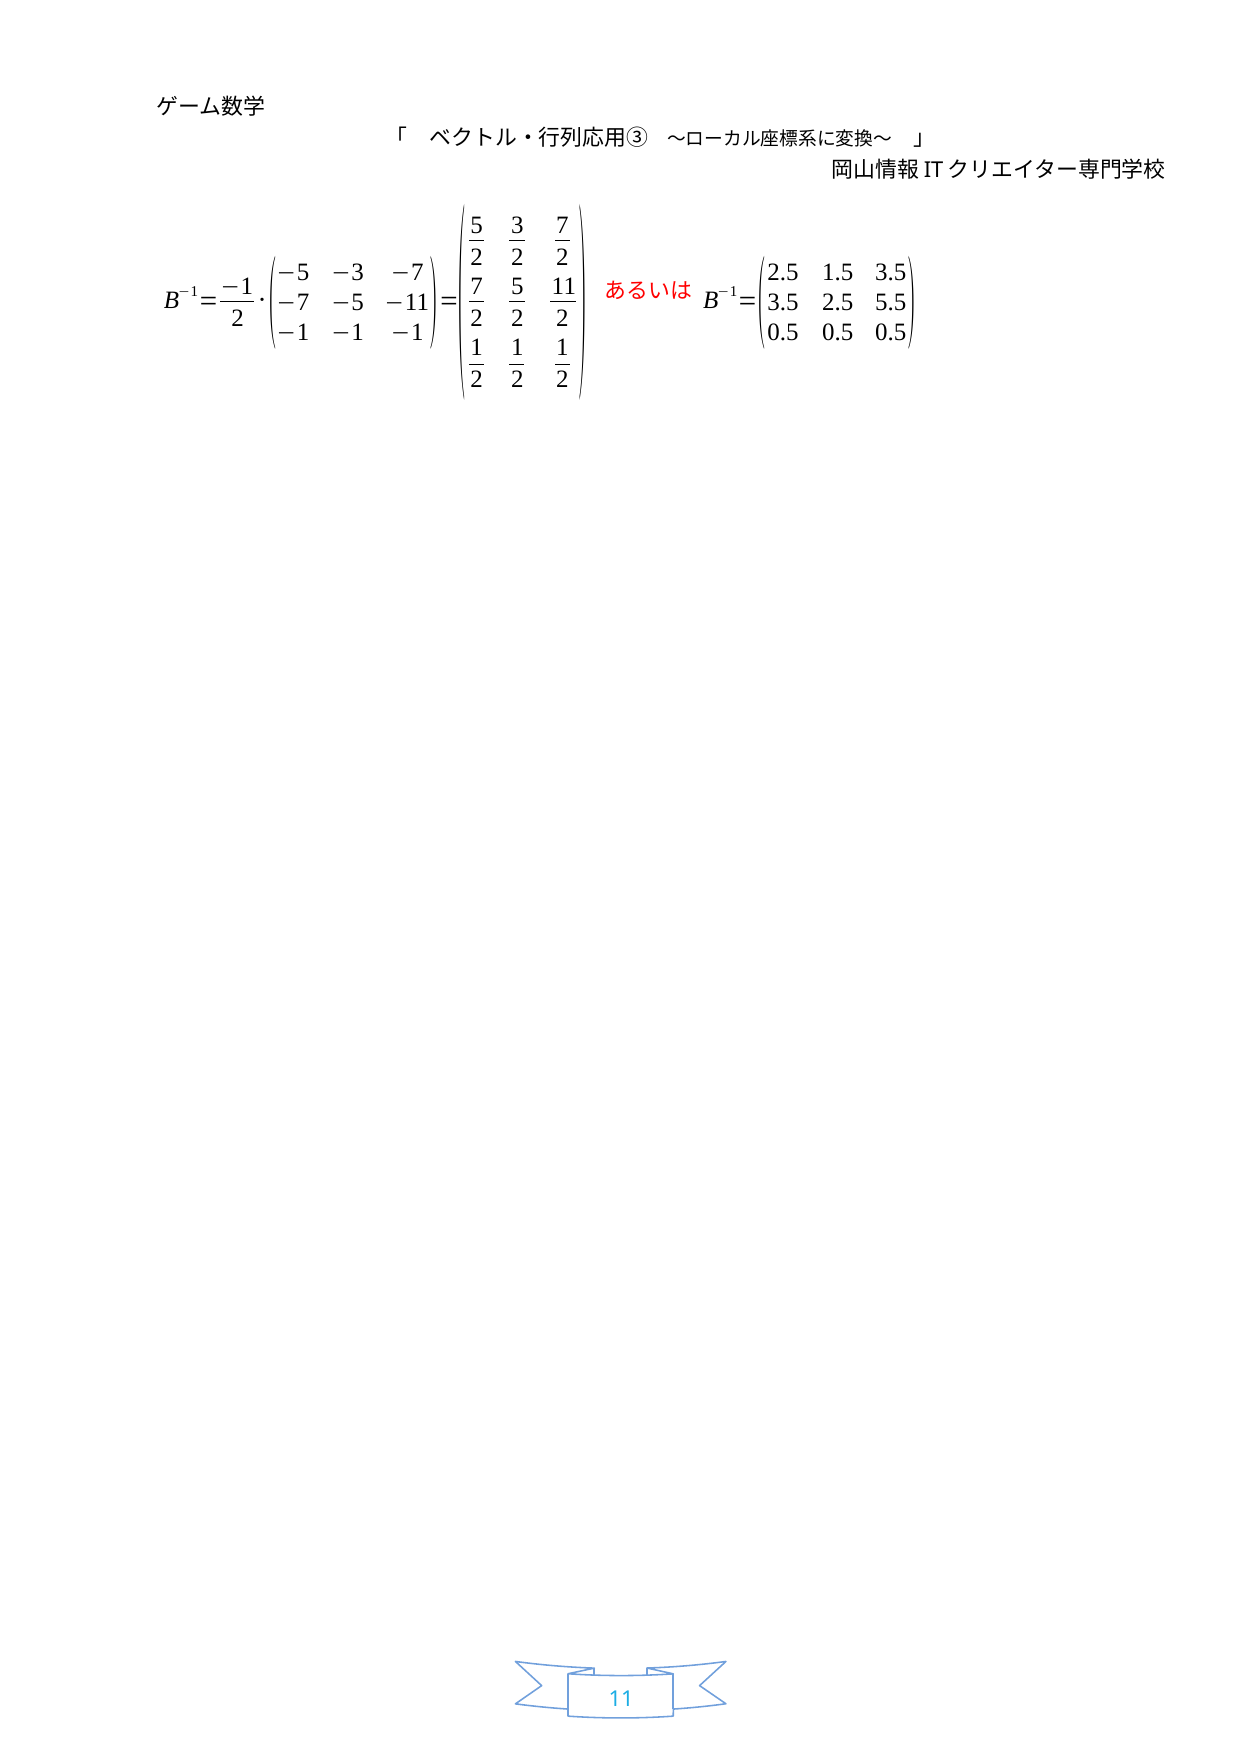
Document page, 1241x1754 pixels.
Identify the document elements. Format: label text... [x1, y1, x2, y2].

text あるいは [162, 190, 1165, 415]
